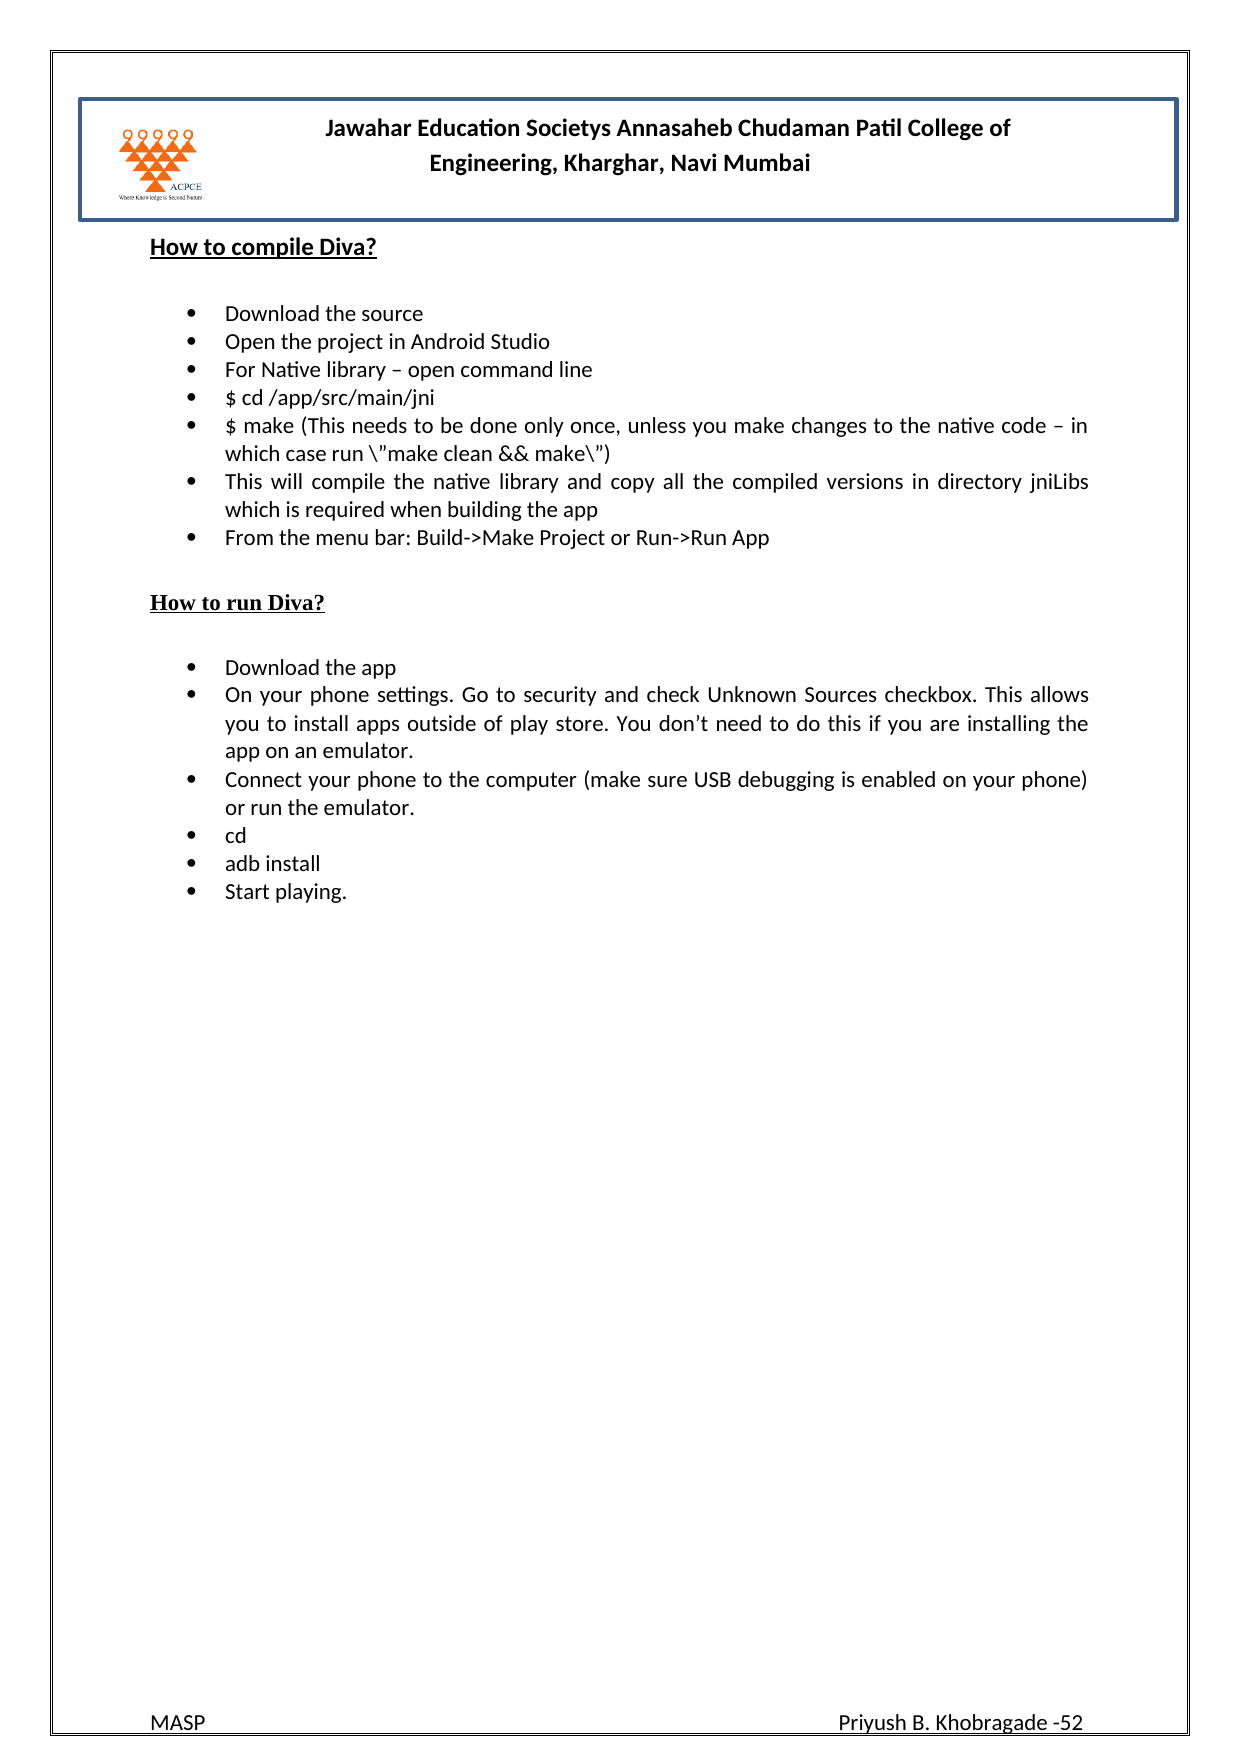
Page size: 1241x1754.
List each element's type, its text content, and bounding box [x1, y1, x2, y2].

text How to compile Diva? [150, 231, 1090, 262]
list Connect your phone to the computer (make sure USB debugging is enabled on your phone) or run the emulator. [187, 765, 1090, 821]
list $ make (This needs to be done only once, unless you make changes to the native code – in which case run \”make clean && make\”) [187, 411, 1090, 467]
list Start playing. [187, 877, 1090, 905]
list Download the app [187, 653, 1090, 681]
list cd [187, 821, 1090, 849]
list adb install [187, 849, 1090, 877]
list Open the project in Android Studio [187, 327, 1090, 355]
list This will compile the native library and copy all the compiled versions in directory jniLibs which is required when building the app [187, 467, 1090, 523]
list $ cd /app/src/main/jni [187, 383, 1090, 411]
list For Native library – open command line [187, 355, 1090, 383]
list Download the source [187, 299, 1090, 327]
text How to run Diva? [150, 589, 1090, 615]
list On your phone settings. Go to security and check Unknown Sources checkbox. This allows you to install apps outside of play store. You don’t need to do this if you are installing the app on an emulator. [187, 681, 1090, 765]
picture [103, 113, 218, 217]
list From the menu bar: Build->Make Project or Run->Run App [187, 523, 1090, 551]
